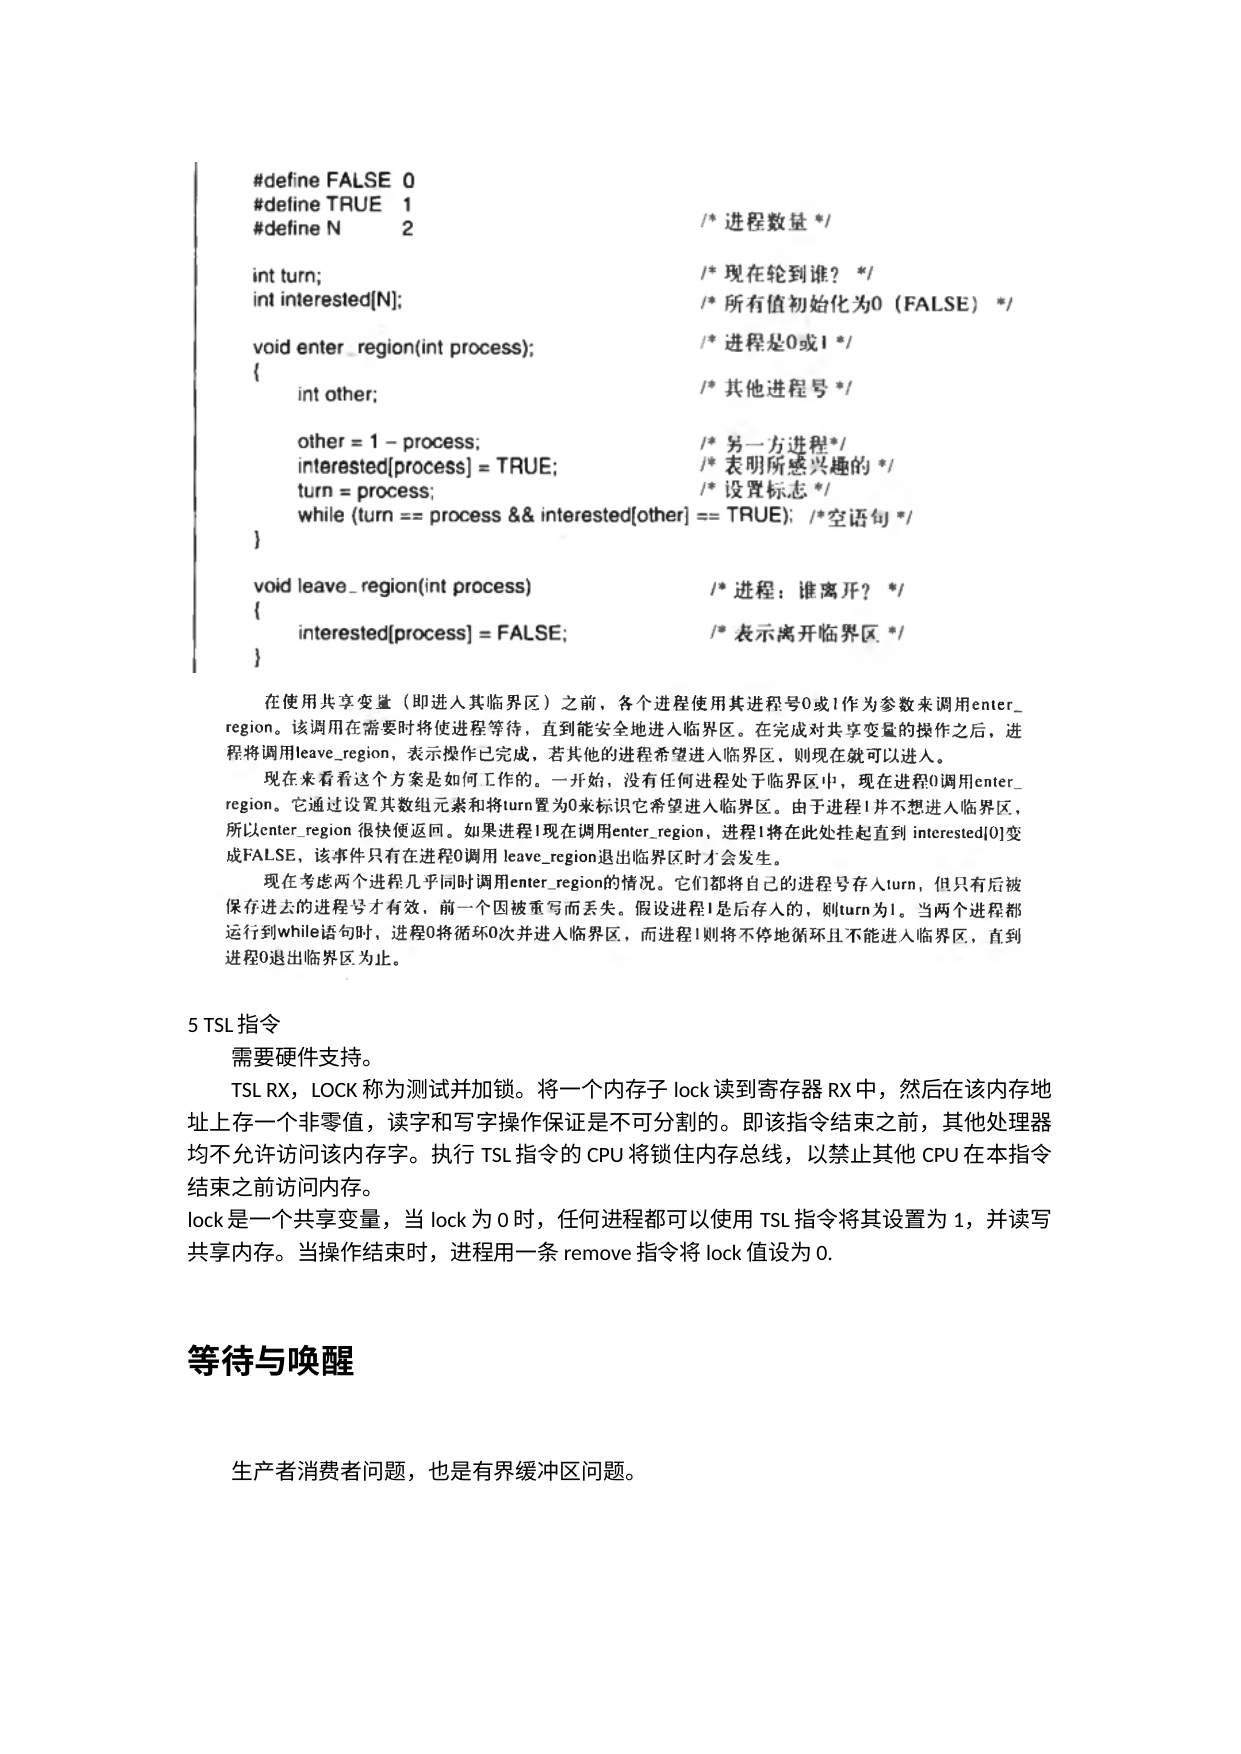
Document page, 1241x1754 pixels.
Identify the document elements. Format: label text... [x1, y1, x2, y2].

text 生产者消费者问题，也是有界缓冲区问题。 [187, 1454, 1053, 1486]
text TSL RX，LOCK 称为测试并加锁。将一个内存子lock读到寄存器RX中，然后在该内存地址上存一个非零值，读字和写字操作保证是不可分割的。即该指令结束之前，其他处理器均不允许访问该内存字。执行TSL指令的CPU将锁住内存总线，以禁止其他CPU在本指令结束之前访问内存。 [187, 1072, 1053, 1202]
text 需要硬件支持。 [187, 1039, 1053, 1072]
subtitle 等待与唤醒 [187, 1327, 1053, 1392]
text 5 TSL指令 [187, 1007, 1053, 1039]
picture [187, 162, 1053, 673]
text lock是一个共享变量，当lock为0时，任何进程都可以使用TSL指令将其设置为1，并读写共享内存。当操作结束时，进程用一条remove指令将lock值设为0. [187, 1202, 1053, 1267]
picture [187, 682, 1053, 980]
